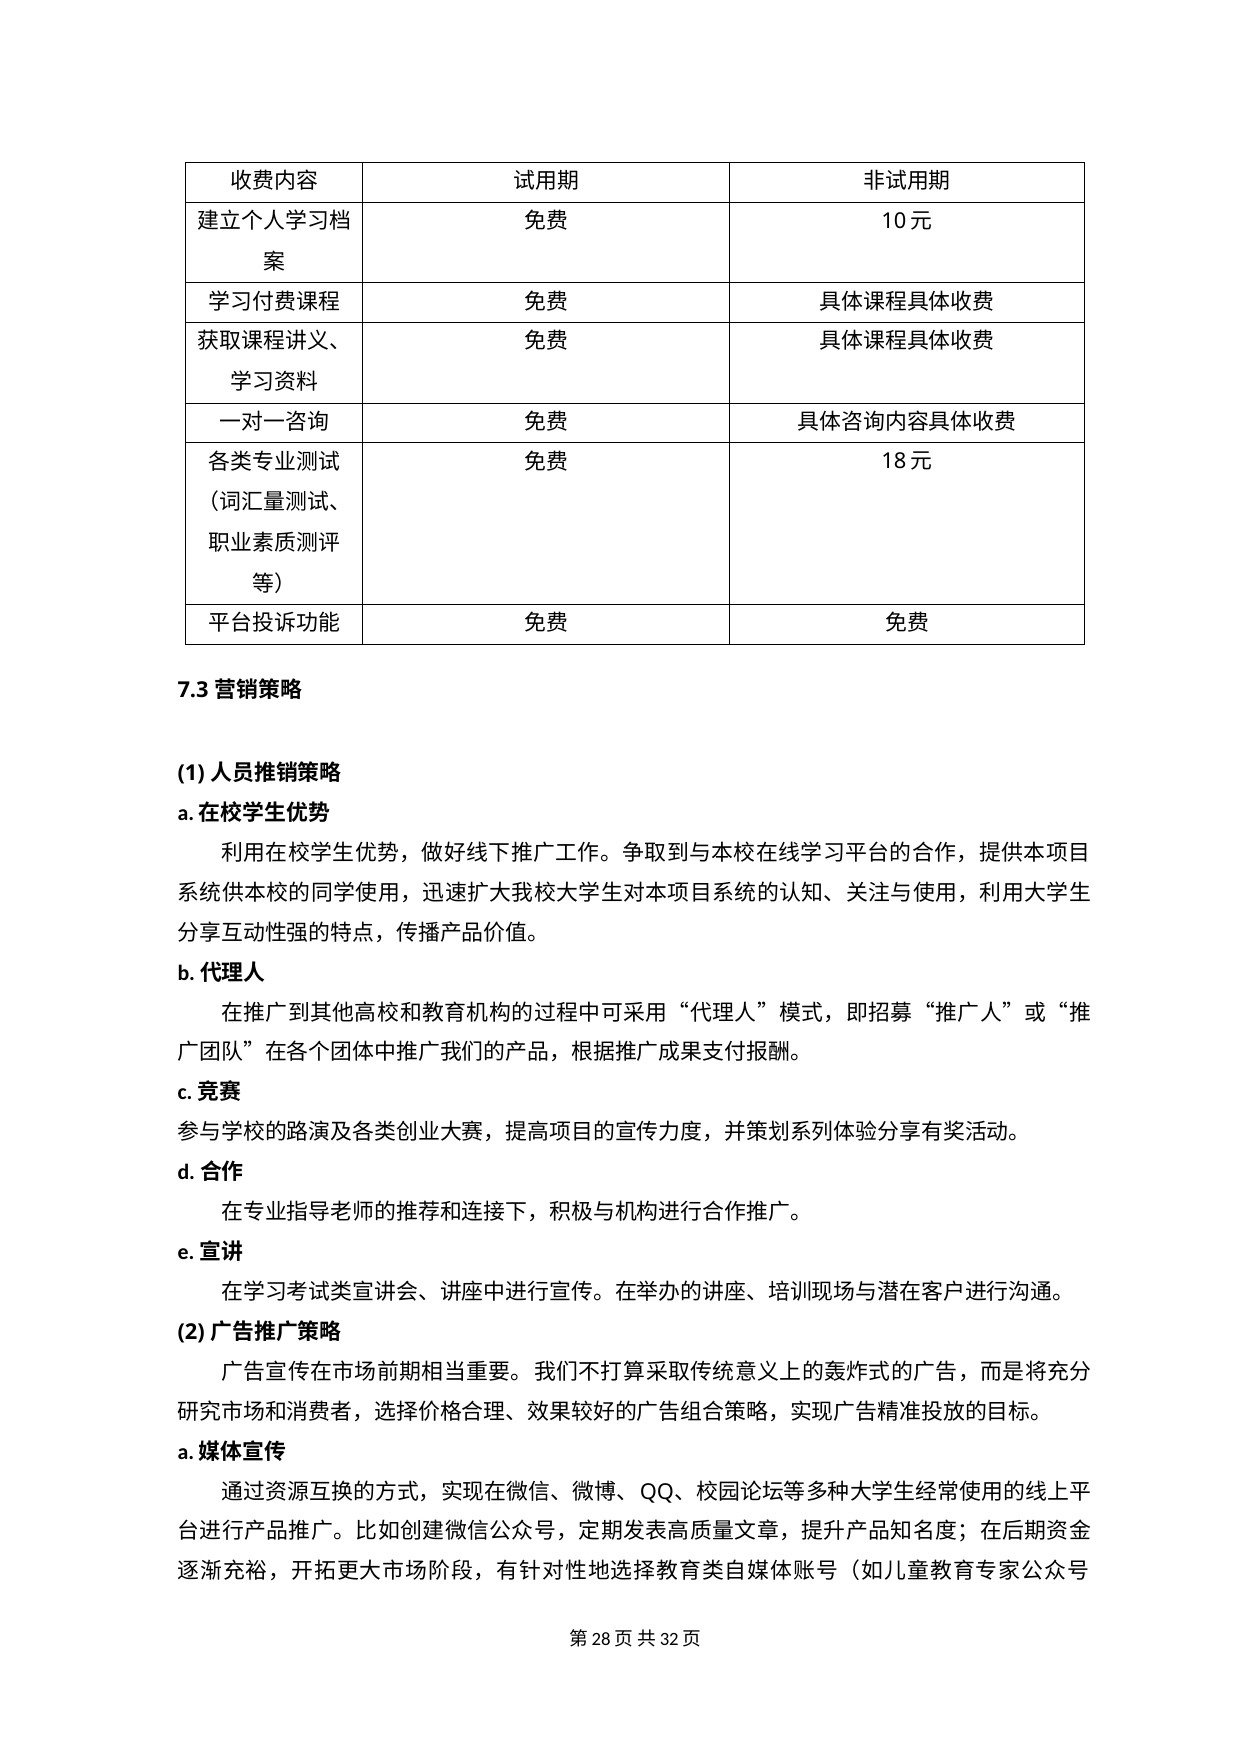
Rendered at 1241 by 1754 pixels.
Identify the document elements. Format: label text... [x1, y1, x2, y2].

text (2) 广告推广策略 [177, 1314, 1092, 1346]
table_cell 建立个人学习档案 [186, 203, 362, 282]
table_cell 免费 [363, 283, 729, 322]
text 利用在校学生优势，做好线下推广工作。争取到与本校在线学习平台的合作，提供本项目系统供本校的同学使用，迅速扩大我校大学生对本项目系统的认知、关注与使用，利用大学生分享互动性强的特点，传播产品价值。 [177, 835, 1092, 946]
table_header 非试用期 [730, 163, 1084, 202]
text d. 合作 [177, 1154, 1092, 1186]
table_cell 平台投诉功能 [186, 605, 362, 644]
text e. 宣讲 [177, 1234, 1092, 1266]
table_cell 各类专业测试（词汇量测试、职业素质测评等） [186, 443, 362, 604]
table_header 试用期 [363, 163, 729, 202]
table_cell 18元 [730, 443, 1084, 604]
table_header 收费内容 [186, 163, 362, 202]
table_cell 一对一咨询 [186, 404, 362, 442]
text 广告宣传在市场前期相当重要。我们不打算采取传统意义上的轰炸式的广告，而是将充分研究市场和消费者，选择价格合理、效果较好的广告组合策略，实现广告精准投放的目标。 [177, 1354, 1092, 1425]
table_cell 免费 [363, 404, 729, 442]
text 在学习考试类宣讲会、讲座中进行宣传。在举办的讲座、培训现场与潜在客户进行沟通。 [177, 1274, 1092, 1306]
text 参与学校的路演及各类创业大赛，提高项目的宣传力度，并策划系列体验分享有奖活动。 [177, 1114, 1092, 1146]
subtitle 7.3 营销策略 [177, 672, 1092, 704]
table_cell 免费 [363, 443, 729, 604]
table_cell 免费 [363, 203, 729, 282]
text 在推广到其他高校和教育机构的过程中可采用“代理人”模式，即招募“推广人”或“推广团队”在各个团体中推广我们的产品，根据推广成果支付报酬。 [177, 994, 1092, 1066]
text a. 媒体宣传 [177, 1433, 1092, 1466]
text c. 竞赛 [177, 1074, 1092, 1106]
table_cell 学习付费课程 [186, 283, 362, 322]
table_cell 10元 [730, 203, 1084, 282]
text (1) 人员推销策略 [177, 754, 1092, 787]
table_cell 免费 [730, 605, 1084, 644]
table_cell 获取课程讲义、学习资料 [186, 323, 362, 402]
text 在专业指导老师的推荐和连接下，积极与机构进行合作推广。 [177, 1194, 1092, 1226]
table_cell 具体课程具体收费 [730, 283, 1084, 322]
table_cell 具体课程具体收费 [730, 323, 1084, 402]
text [177, 1474, 1092, 1584]
table_cell 免费 [363, 323, 729, 402]
table_cell 具体咨询内容具体收费 [730, 404, 1084, 442]
text a. 在校学生优势 [177, 795, 1092, 827]
table_cell 免费 [363, 605, 729, 644]
text b. 代理人 [177, 954, 1092, 987]
